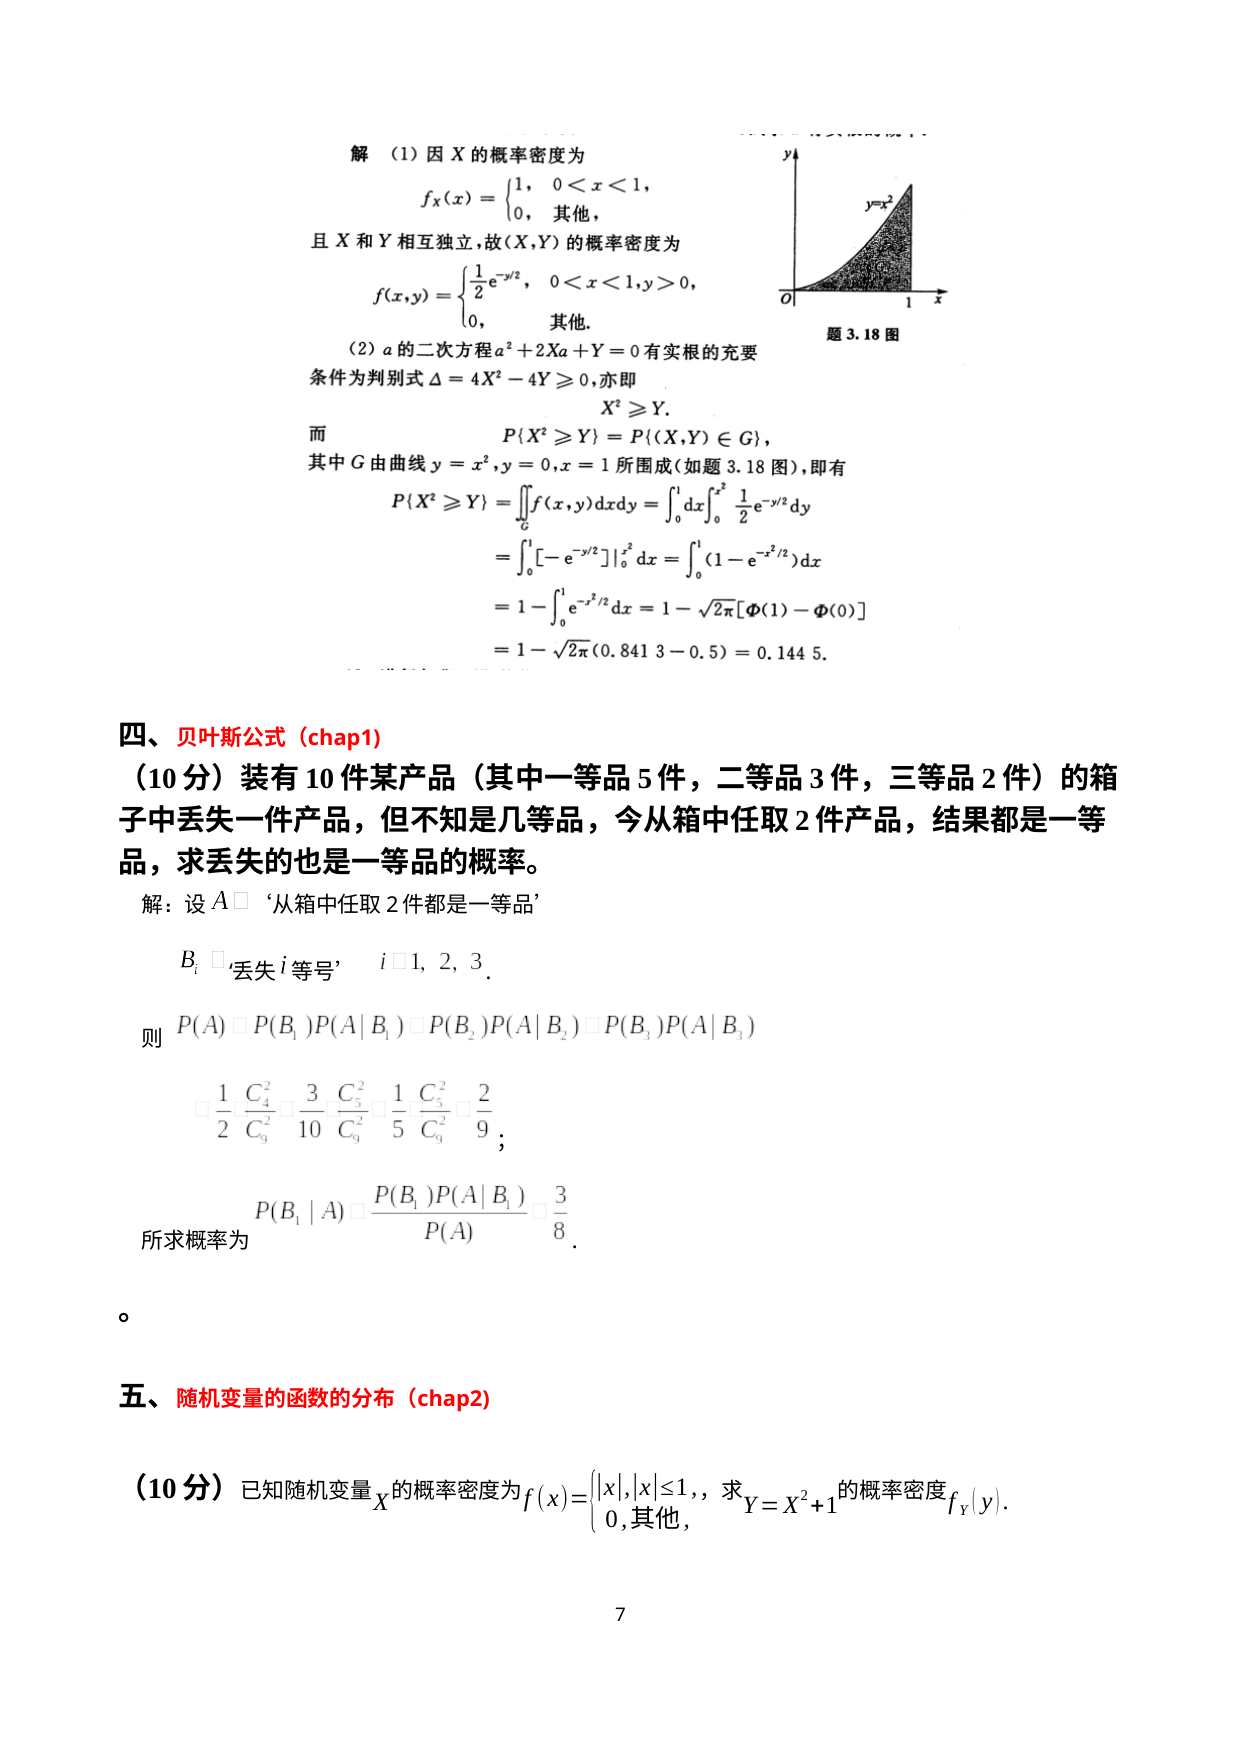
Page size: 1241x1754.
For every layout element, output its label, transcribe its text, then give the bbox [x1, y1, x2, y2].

text 则 [118, 1007, 1122, 1053]
text （10分）已知随机变量的概率密度为，求的概率密度 [118, 1453, 1122, 1551]
text ‘丢失等号’ . [118, 939, 1122, 986]
text 四、贝叶斯公式（chap1) （10分）装有10件某产品（其中一等品5件，二等品3件，三等品2件）的箱子中丢失一件产品，但不知是几等品，今从箱中任取2件产品，结果都是一等品，求丢失的也是一等品的概率。 解：设‘从箱中任取2件都是一等品’ [118, 712, 1122, 918]
text ； [118, 1074, 1122, 1155]
picture [273, 134, 967, 670]
text 。 [118, 1275, 1122, 1340]
text 五、随机变量的函数的分布（chap2) [118, 1361, 1122, 1426]
text 所求概率为. [118, 1176, 1122, 1254]
